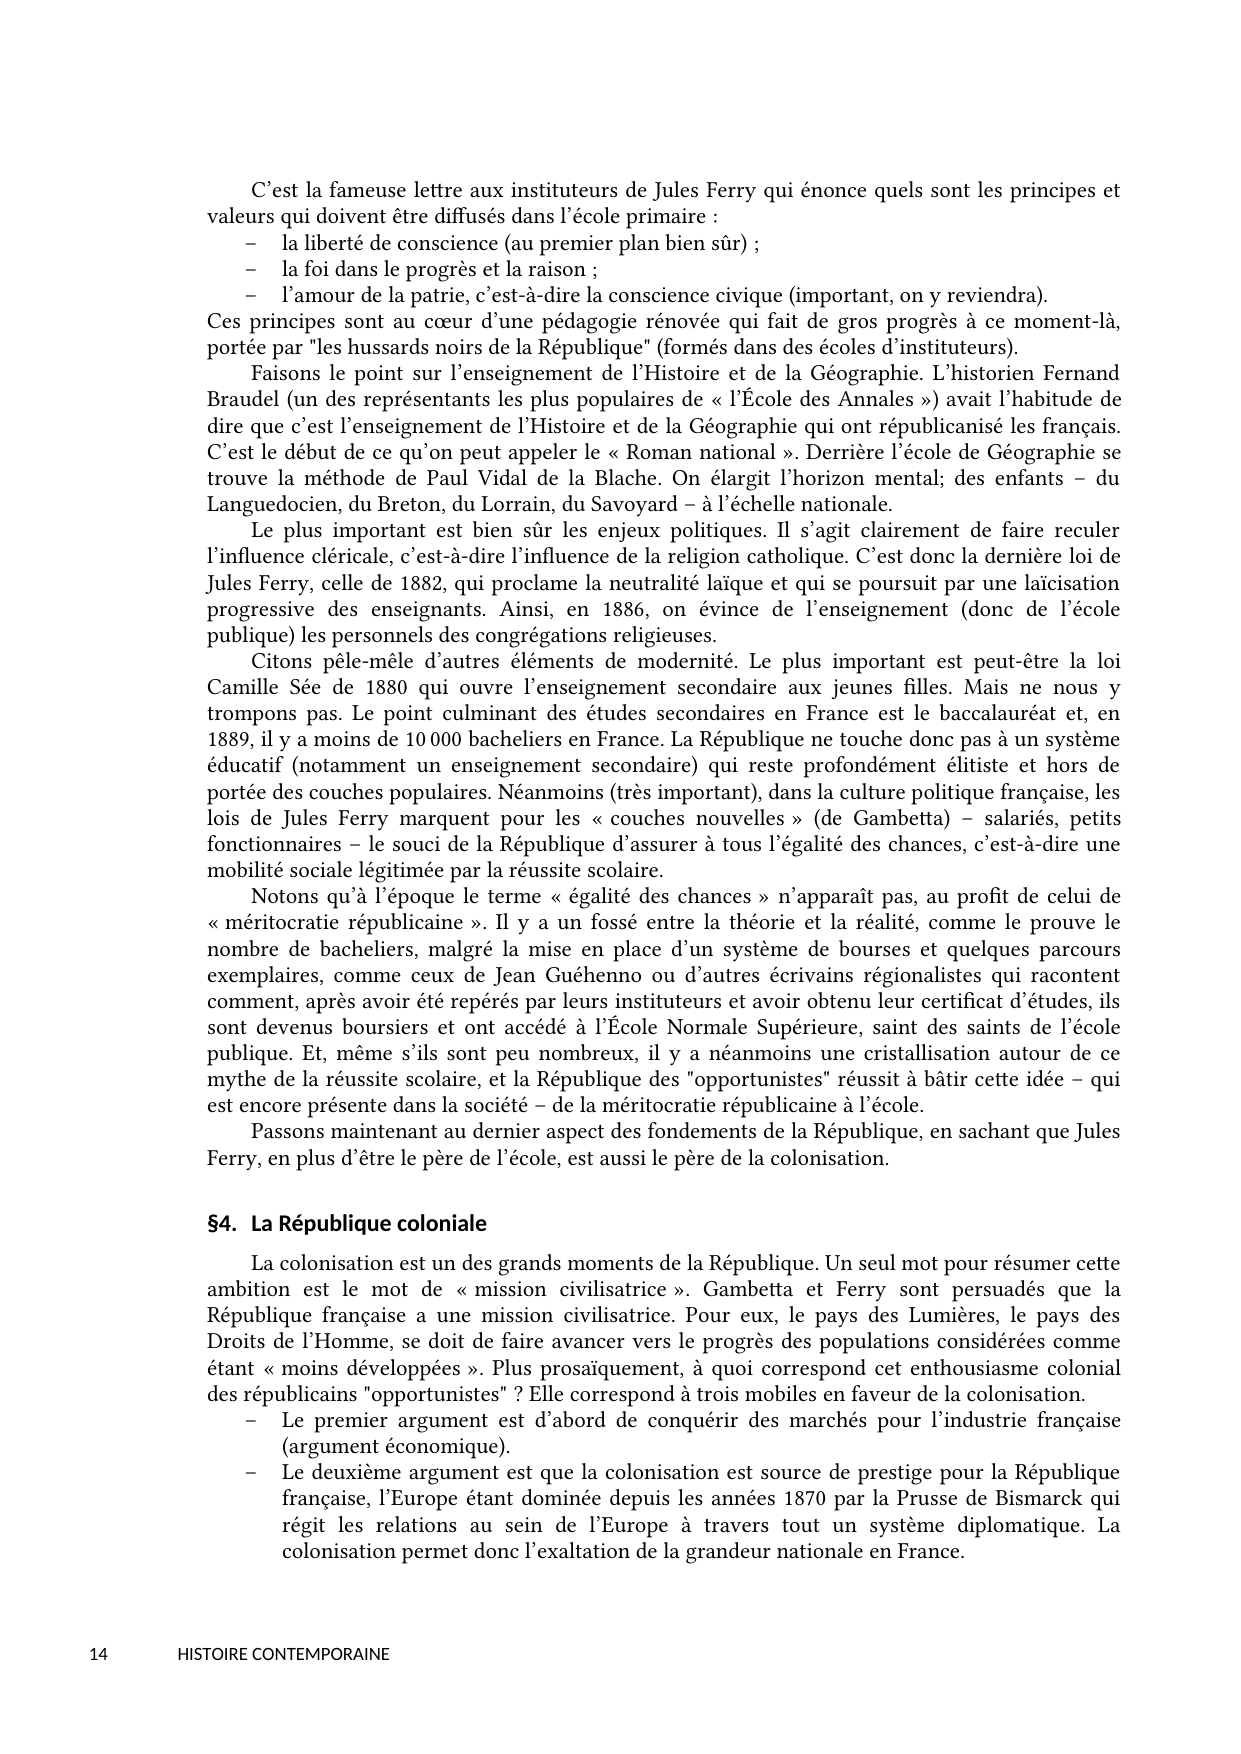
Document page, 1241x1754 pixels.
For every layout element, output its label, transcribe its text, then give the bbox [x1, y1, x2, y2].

text Citons pêle-mêle d’autres éléments de modernité. Le plus important est peut-être la loi Camille Sée de 1880 qui ouvre l’enseignement secondaire aux jeunes filles. Mais ne nous y trompons pas. Le point culminant des études secondaires en France est le baccalauréat et, en 1889, il y a moins de 10 000 bacheliers en France. La République ne touche donc pas à un système éducatif (notamment un enseignement secondaire) qui reste profondément élitiste et hors de portée des couches populaires. Néanmoins (très important), dans la culture politique française, les lois de Jules Ferry marquent pour les « couches nouvelles » (de Gambetta) – salariés, petits fonctionnaires – le souci de la République d’assurer à tous l’égalité des chances, c’est-à-dire une mobilité sociale légitimée par la réussite scolaire. [207, 648, 1122, 883]
text Ces principes sont au cœur d’une pédagogie rénovée qui fait de gros progrès à ce moment-là, portée par "les hussards noirs de la République" (formés dans des écoles d’instituteurs). [207, 308, 1122, 360]
text Faisons le point sur l’enseignement de l’Histoire et de la Géographie. L’historien Fernand Braudel (un des représentants les plus populaires de « l’École des Annales ») avait l’habitude de dire que c’est l’enseignement de l’Histoire et de la Géographie qui ont républicanisé les français. C’est le début de ce qu’on peut appeler le « Roman national ». Derrière l’école de Géographie se trouve la méthode de Paul Vidal de la Blache. On élargit l’horizon mental; des enfants – du Languedocien, du Breton, du Lorrain, du Savoyard – à l’échelle nationale. [207, 360, 1122, 517]
list la liberté de conscience (au premier plan bien sûr) ; [244, 229, 1122, 256]
text Passons maintenant au dernier aspect des fondements de la République, en sachant que Jules Ferry, en plus d’être le père de l’école, est aussi le père de la colonisation. [207, 1118, 1122, 1171]
text Le plus important est bien sûr les enjeux politiques. Il s’agit clairement de faire reculer l’influence cléricale, c’est-à-dire l’influence de la religion catholique. C’est donc la dernière loi de Jules Ferry, celle de 1882, qui proclame la neutralité laïque et qui se poursuit par une laïcisation progressive des enseignants. Ainsi, en 1886, on évince de l’enseignement (donc de l’école publique) les personnels des congrégations religieuses. [207, 517, 1122, 648]
list Le premier argument est d’abord de conquérir des marchés pour l’industrie française (argument économique). [244, 1407, 1122, 1459]
list l’amour de la patrie, c’est-à-dire la conscience civique (important, on y reviendra). [244, 282, 1122, 308]
subtitle La République coloniale [207, 1208, 1122, 1237]
text Notons qu’à l’époque le terme « égalité des chances » n’apparaît pas, au profit de celui de « méritocratie républicaine ». Il y a un fossé entre la théorie et la réalité, comme le prouve le nombre de bacheliers, malgré la mise en place d’un système de bourses et quelques parcours exemplaires, comme ceux de Jean Guéhenno ou d’autres écrivains régionalistes qui racontent comment, après avoir été repérés par leurs instituteurs et avoir obtenu leur certificat d’études, ils sont devenus boursiers et ont accédé à l’École Normale Supérieure, saint des saints de l’école publique. Et, même s’ils sont peu nombreux, il y a néanmoins une cristallisation autour de ce mythe de la réussite scolaire, et la République des "opportunistes" réussit à bâtir cette idée – qui est encore présente dans la société – de la méritocratie républicaine à l’école. [207, 883, 1122, 1118]
text La colonisation est un des grands moments de la République. Un seul mot pour résumer cette ambition est le mot de « mission civilisatrice ». Gambetta et Ferry sont persuadés que la République française a une mission civilisatrice. Pour eux, le pays des Lumières, le pays des Droits de l’Homme, se doit de faire avancer vers le progrès des populations considérées comme étant « moins développées ». Plus prosaïquement, à quoi correspond cet enthousiasme colonial des républicains "opportunistes" ? Elle correspond à trois mobiles en faveur de la colonisation. [207, 1250, 1122, 1407]
list Le deuxième argument est que la colonisation est source de prestige pour la République française, l’Europe étant dominée depuis les années 1870 par la Prusse de Bismarck qui régit les relations au sein de l’Europe à travers tout un système diplomatique. La colonisation permet donc l’exaltation de la grandeur nationale en France. [244, 1459, 1122, 1564]
list la foi dans le progrès et la raison ; [244, 256, 1122, 282]
text C’est la fameuse lettre aux instituteurs de Jules Ferry qui énonce quels sont les principes et valeurs qui doivent être diffusés dans l’école primaire : [207, 177, 1122, 229]
